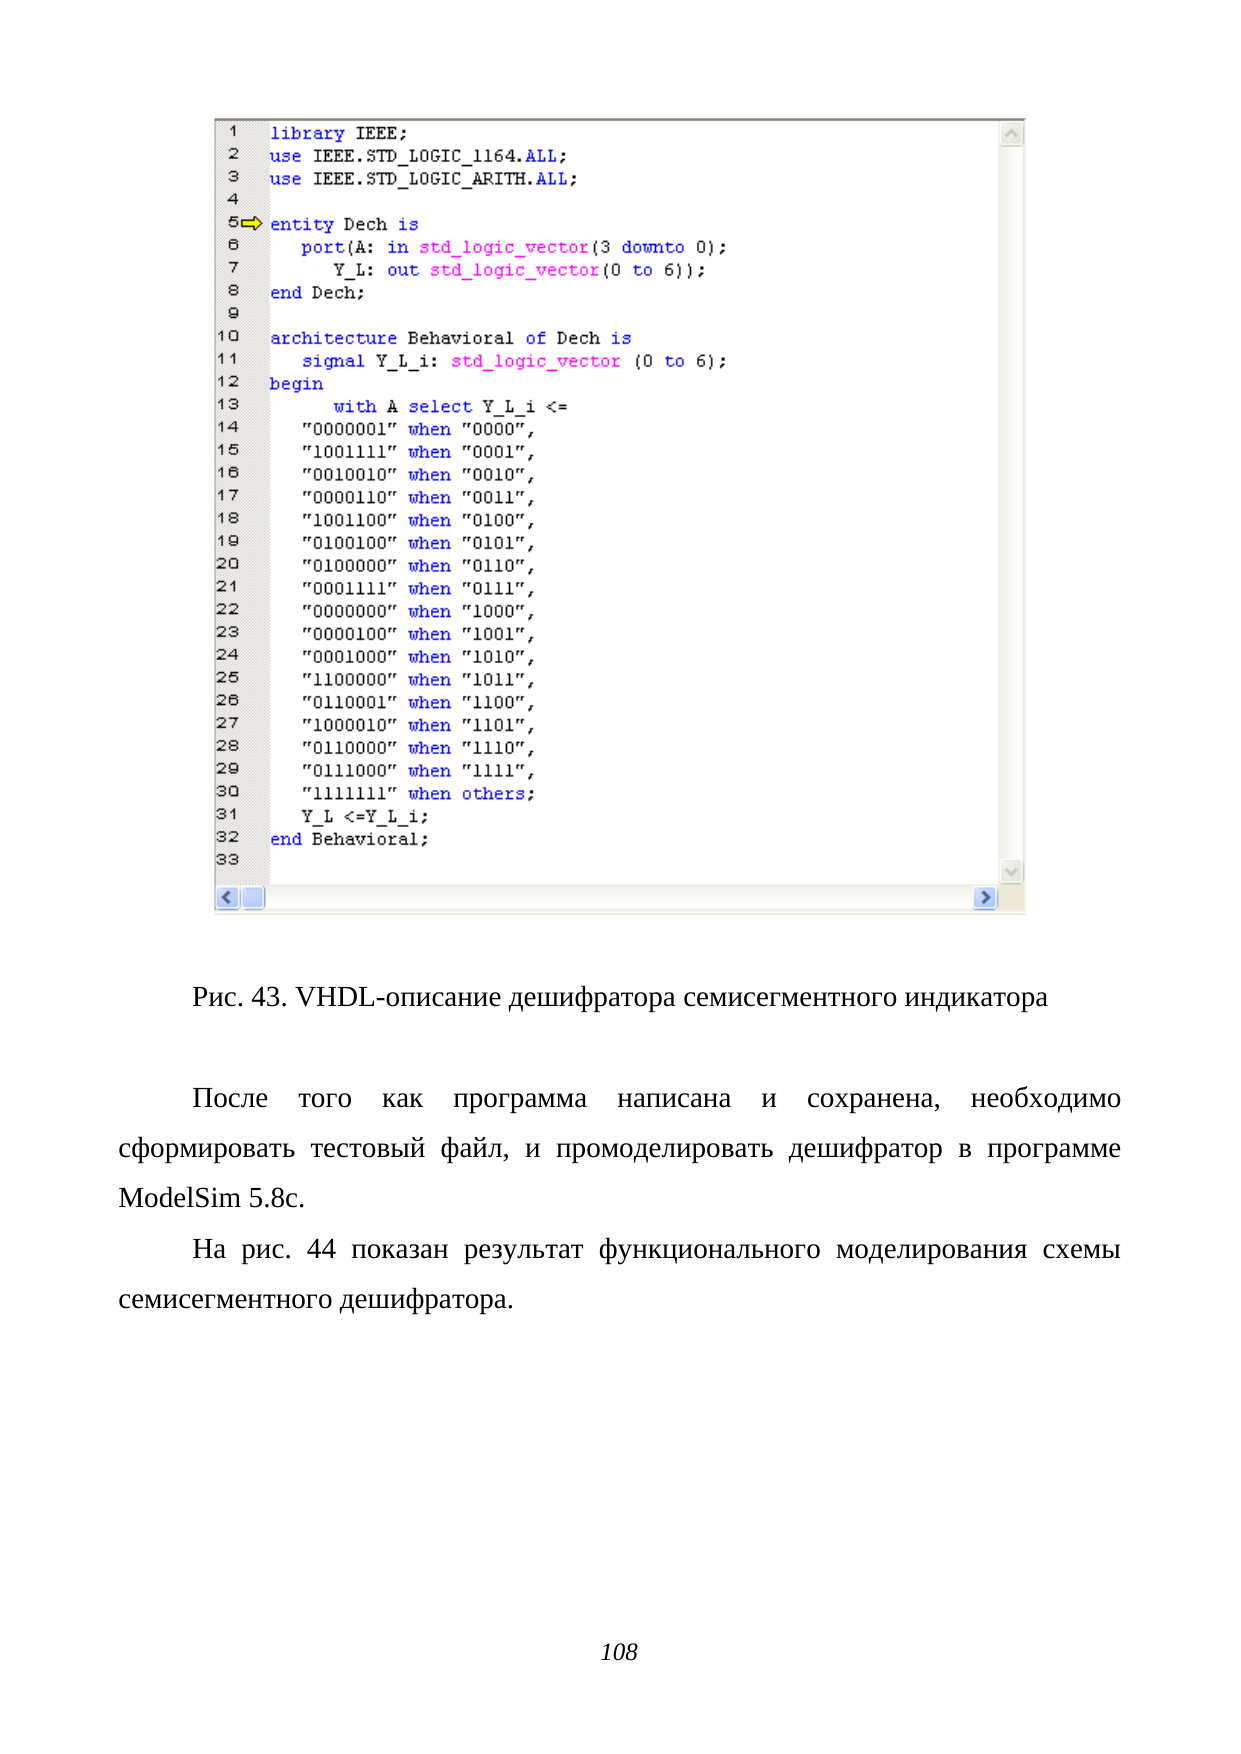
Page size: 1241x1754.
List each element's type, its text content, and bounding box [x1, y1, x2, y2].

picture [214, 118, 1026, 915]
text Рис. 43. VHDL-описание дешифратора семисегментного индикатора [118, 979, 1122, 1013]
text После того как программа написана и сохранена, необходимо сформировать тестовый файл, и промоделировать дешифратор в программе ModelSim 5.8c. [118, 1080, 1122, 1214]
text На рис. 44 показан результат функционального моделирования схемы семисегментного дешифратора. [118, 1231, 1122, 1315]
